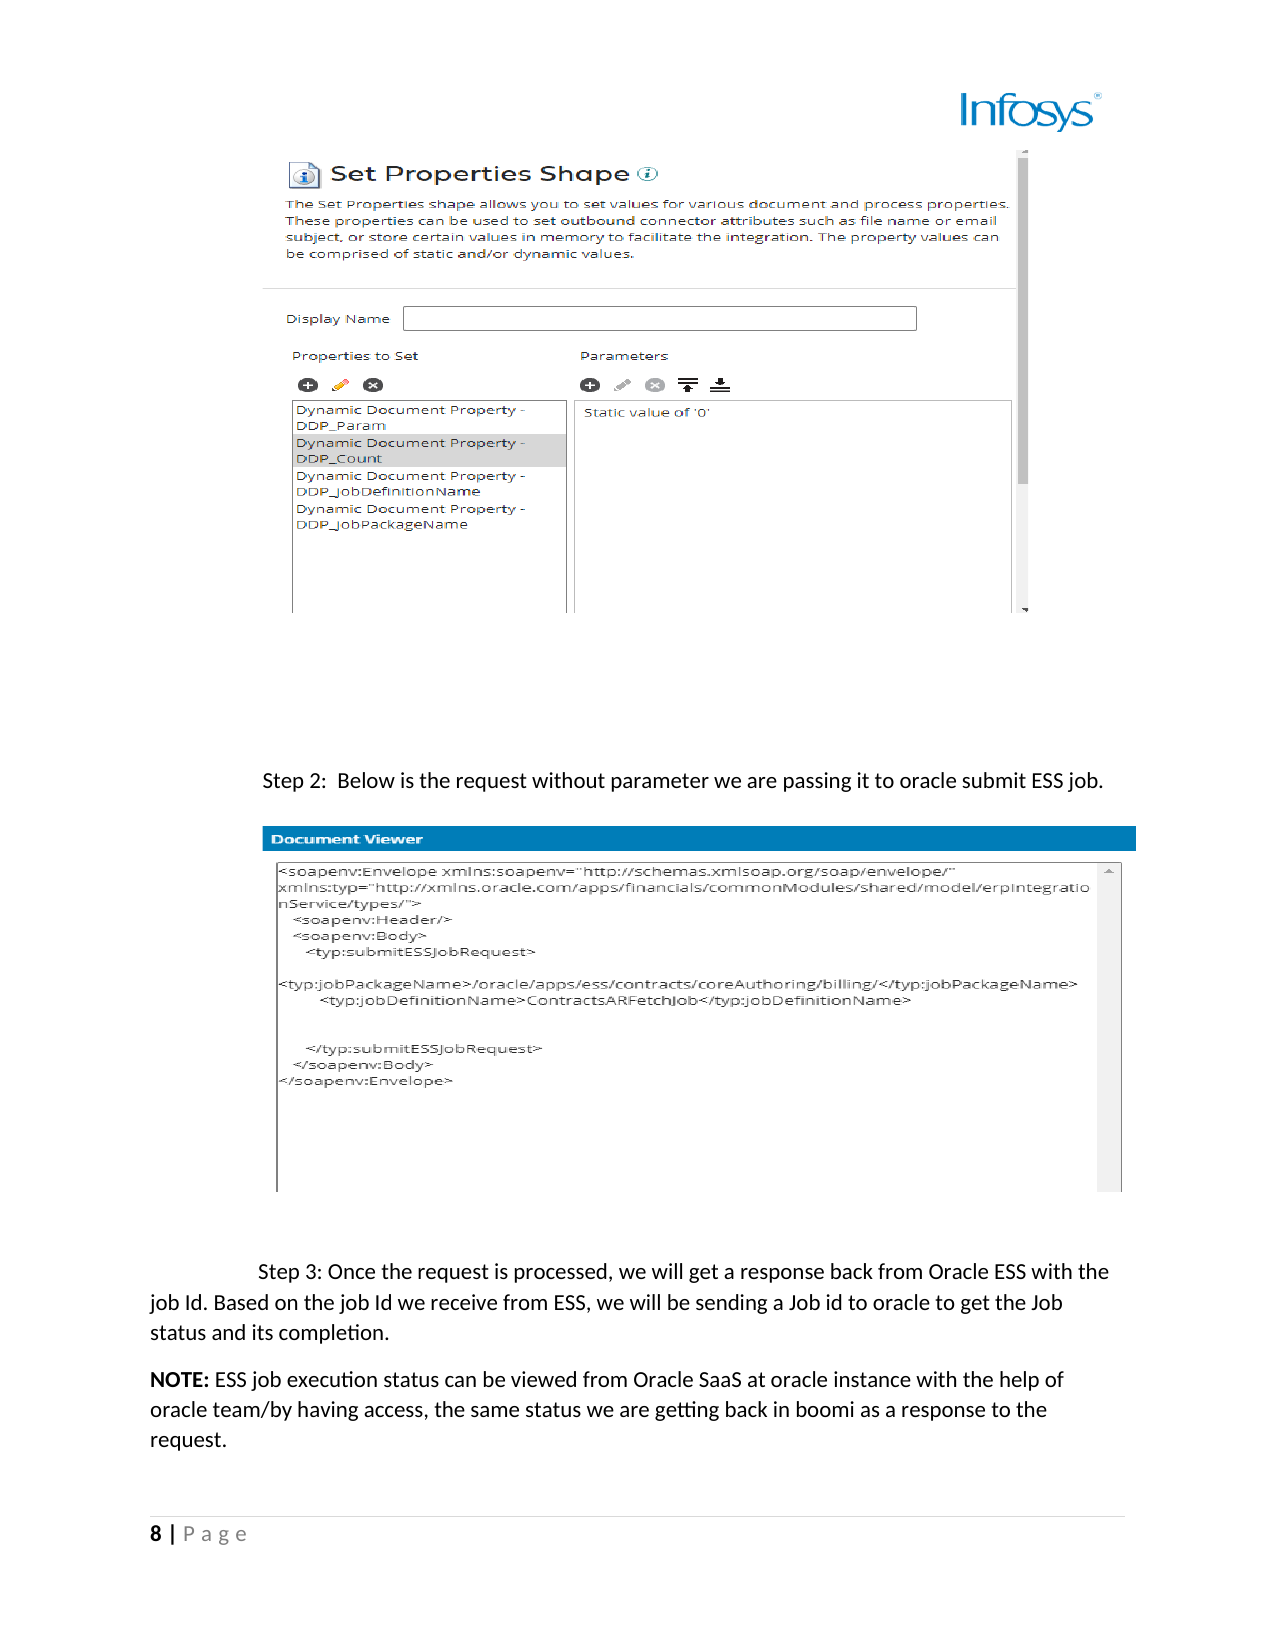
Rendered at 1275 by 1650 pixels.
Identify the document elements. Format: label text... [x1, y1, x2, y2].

text Step 3: Once the request is processed, we will get a response back from Oracle ESS with the job Id. Based on the job Id we receive from ESS, we will be sending a Job id to oracle to get the Job status and its completion. [150, 1257, 1125, 1346]
list Step 2: Below is the request without parameter we are passing it to oracle submit ESS job. [262, 766, 1125, 794]
picture [262, 75, 1130, 613]
picture [366, 836, 373, 843]
text NOTE: ESS job execution status can be viewed from Oracle SaaS at oracle instance with the help of oracle team/by having access, the same status we are getting back in boomi as a response to the request. [150, 1365, 1125, 1453]
picture [280, 836, 288, 843]
picture [388, 838, 403, 843]
picture [262, 852, 1136, 1192]
picture [291, 838, 299, 843]
